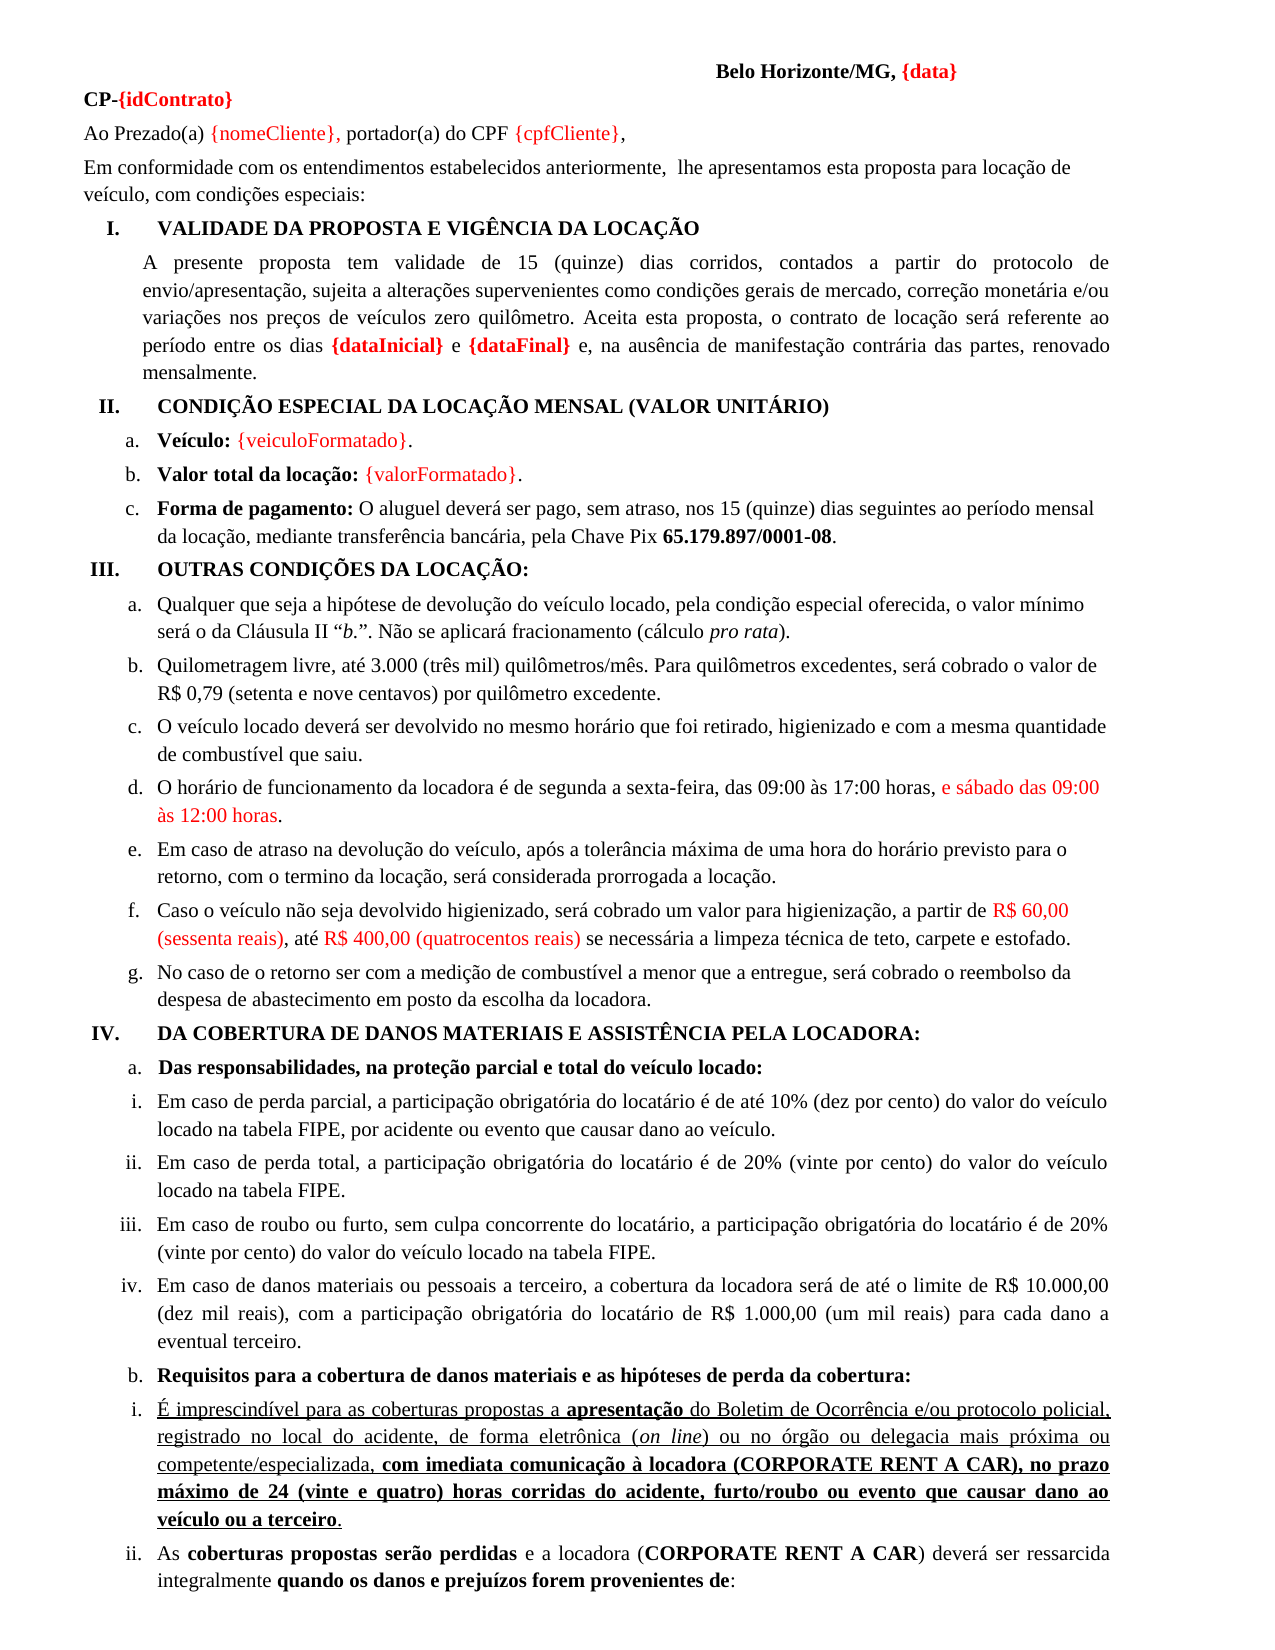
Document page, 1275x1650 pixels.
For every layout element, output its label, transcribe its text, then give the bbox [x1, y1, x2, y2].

list É imprescindível para as coberturas propostas a apresentação do Boletim de Ocorrência e/ou protocolo policial, registrado no local do acidente, de forma eletrônica (on line) ou no órgão ou delegacia mais próxima ou competente/especializada, com imediata comunicação à locadora (CORPORATE RENT A CAR), no prazo máximo de 24 (vinte e quatro) horas corridas do acidente, furto/roubo ou evento que causar dano ao veículo ou a terceiro. [131, 1396, 1111, 1531]
list Em caso de perda parcial, a participação obrigatória do locatário é de até 10% (dez por cento) do valor do veículo locado na tabela FIPE, por acidente ou evento que causar dano ao veículo. [131, 1089, 1110, 1141]
subtitle Requisitos para a cobertura de danos materiais e as hipóteses de perda da cobertura: [128, 1362, 1123, 1387]
list Caso o veículo não seja devolvido higienizado, será cobrado um valor para higienização, a partir de R$ 60,00 (sessenta reais), até R$ 400,00 (quatrocentos reais) se necessária a limpeza técnica de teto, carpete e estofado. [128, 898, 1111, 950]
subtitle OUTRAS CONDIÇÕES DA LOCAÇÃO: [90, 557, 1123, 581]
list O veículo locado deverá ser devolvido no mesmo horário que foi retirado, higienizado e com a mesma quantidade de combustível que saiu. [128, 714, 1110, 766]
subtitle CONDIÇÃO ESPECIAL DA LOCAÇÃO MENSAL (VALOR UNITÁRIO) [98, 394, 1123, 418]
text Ao Prezado(a) {nomeCliente}, portador(a) do CPF {cpfCliente}, [83, 121, 1123, 145]
list Em caso de roubo ou furto, sem culpa concorrente do locatário, a participação obrigatória do locatário é de 20% (vinte por cento) do valor do veículo locado na tabela FIPE. [119, 1212, 1110, 1264]
list Veículo: {veiculoFormatado}. [125, 428, 1123, 452]
text Belo Horizonte/MG, {data} [716, 59, 1123, 83]
subtitle DA COBERTURA DE DANOS MATERIAIS E ASSISTÊNCIA PELA LOCADORA: [91, 1021, 1123, 1045]
list Em caso de atraso na devolução do veículo, após a tolerância máxima de uma hora do horário previsto para o retorno, com o termino da locação, será considerada prorrogada a locação. [128, 837, 1110, 888]
list No caso de o retorno ser com a medição de combustível a menor que a entregue, será cobrado o reembolso da despesa de abastecimento em posto da escolha da locadora. [128, 960, 1111, 1011]
list Quilometragem livre, até 3.000 (três mil) quilômetros/mês. Para quilômetros excedentes, será cobrado o valor de R$ 0,79 (setenta e nove centavos) por quilômetro excedente. [128, 653, 1110, 704]
list Em caso de perda total, a participação obrigatória do locatário é de 20% (vinte por cento) do valor do veículo locado na tabela FIPE. [125, 1150, 1109, 1202]
list Em caso de danos materiais ou pessoais a terceiro, a cobertura da locadora será de até o limite de R$ 10.000,00 (dez mil reais), com a participação obrigatória do locatário de R$ 1.000,00 (um mil reais) para cada dano a eventual terceiro. [121, 1273, 1111, 1353]
subtitle Das responsabilidades, na proteção parcial e total do veículo locado: [128, 1055, 1123, 1079]
list Forma de pagamento: O aluguel deverá ser pago, sem atraso, nos 15 (quinze) dias seguintes ao período mensal da locação, mediante transferência bancária, pela Chave Pix 65.179.897/0001-08. [125, 496, 1111, 548]
subtitle VALIDADE DA PROPOSTA E VIGÊNCIA DA LOCAÇÃO [106, 216, 1123, 240]
text A presente proposta tem validade de 15 (quinze) dias corridos, contados a partir do protocolo de envio/apresentação, sujeita a alterações supervenientes como condições gerais de mercado, correção monetária e/ou variações nos preços de veículos zero quilômetro. Aceita esta proposta, o contrato de locação será referente ao período entre os dias {dataInicial} e {dataFinal} e, na ausência de manifestação contrária das partes, renovado mensalmente. [142, 250, 1111, 384]
text Em conformidade com os entendimentos estabelecidos anteriormente, lhe apresentamos esta proposta para locação de veículo, com condições especiais: [83, 154, 1123, 206]
list Valor total da locação: {valorFormatado}. [125, 462, 1123, 486]
list Qualquer que seja a hipótese de devolução do veículo locado, pela condição especial oferecida, o valor mínimo será o da Cláusula II “b.”. Não se aplicará fracionamento (cálculo pro rata). [128, 591, 1111, 643]
subtitle CP-{idContrato} [83, 87, 1123, 111]
list O horário de funcionamento da locadora é de segunda a sexta-feira, das 09:00 às 17:00 horas, e sábado das 09:00 às 12:00 horas. [128, 775, 1111, 827]
list As coberturas propostas serão perdidas e a locadora (CORPORATE RENT A CAR) deverá ser ressarcida integralmente quando os danos e prejuízos forem provenientes de: [125, 1541, 1110, 1592]
